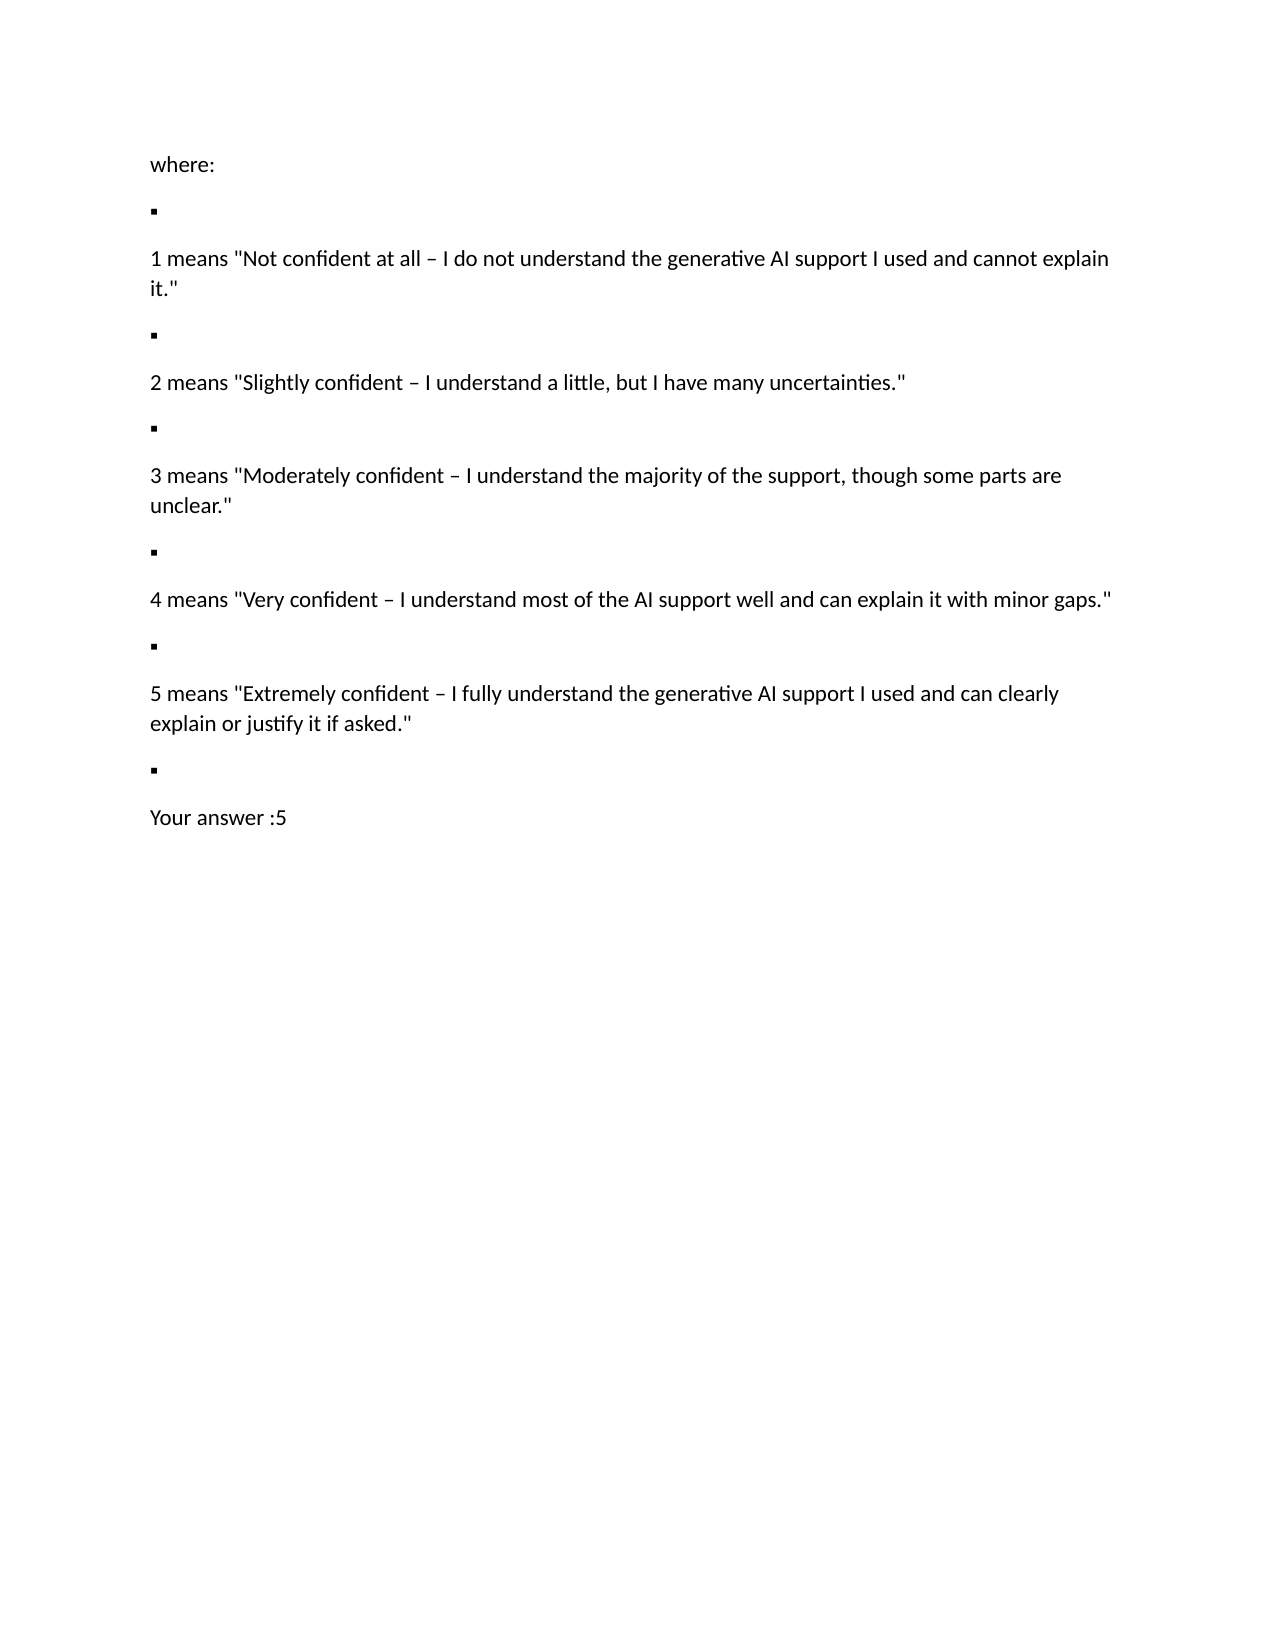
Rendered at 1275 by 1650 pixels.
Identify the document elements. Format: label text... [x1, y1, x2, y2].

text ▪ [150, 756, 1125, 784]
text ▪ [150, 632, 1125, 660]
text ▪ [150, 414, 1125, 443]
text 4 means "Very confident – I understand most of the AI support well and can explain it with minor gaps." [150, 585, 1125, 613]
text 1 means "Not confident at all – I do not understand the generative AI support I used and cannot explain it." [150, 244, 1125, 302]
text ▪ [150, 538, 1125, 567]
text 2 means "Slightly confident – I understand a little, but I have many uncertainties." [150, 368, 1125, 396]
text Your answer :5 [150, 803, 1125, 831]
text ▪ [150, 321, 1125, 349]
text 5 means "Extremely confident – I fully understand the generative AI support I used and can clearly explain or justify it if asked." [150, 679, 1125, 737]
text where: [150, 150, 1125, 178]
text ▪ [150, 197, 1125, 225]
text 3 means "Moderately confident – I understand the majority of the support, though some parts are unclear." [150, 461, 1125, 520]
